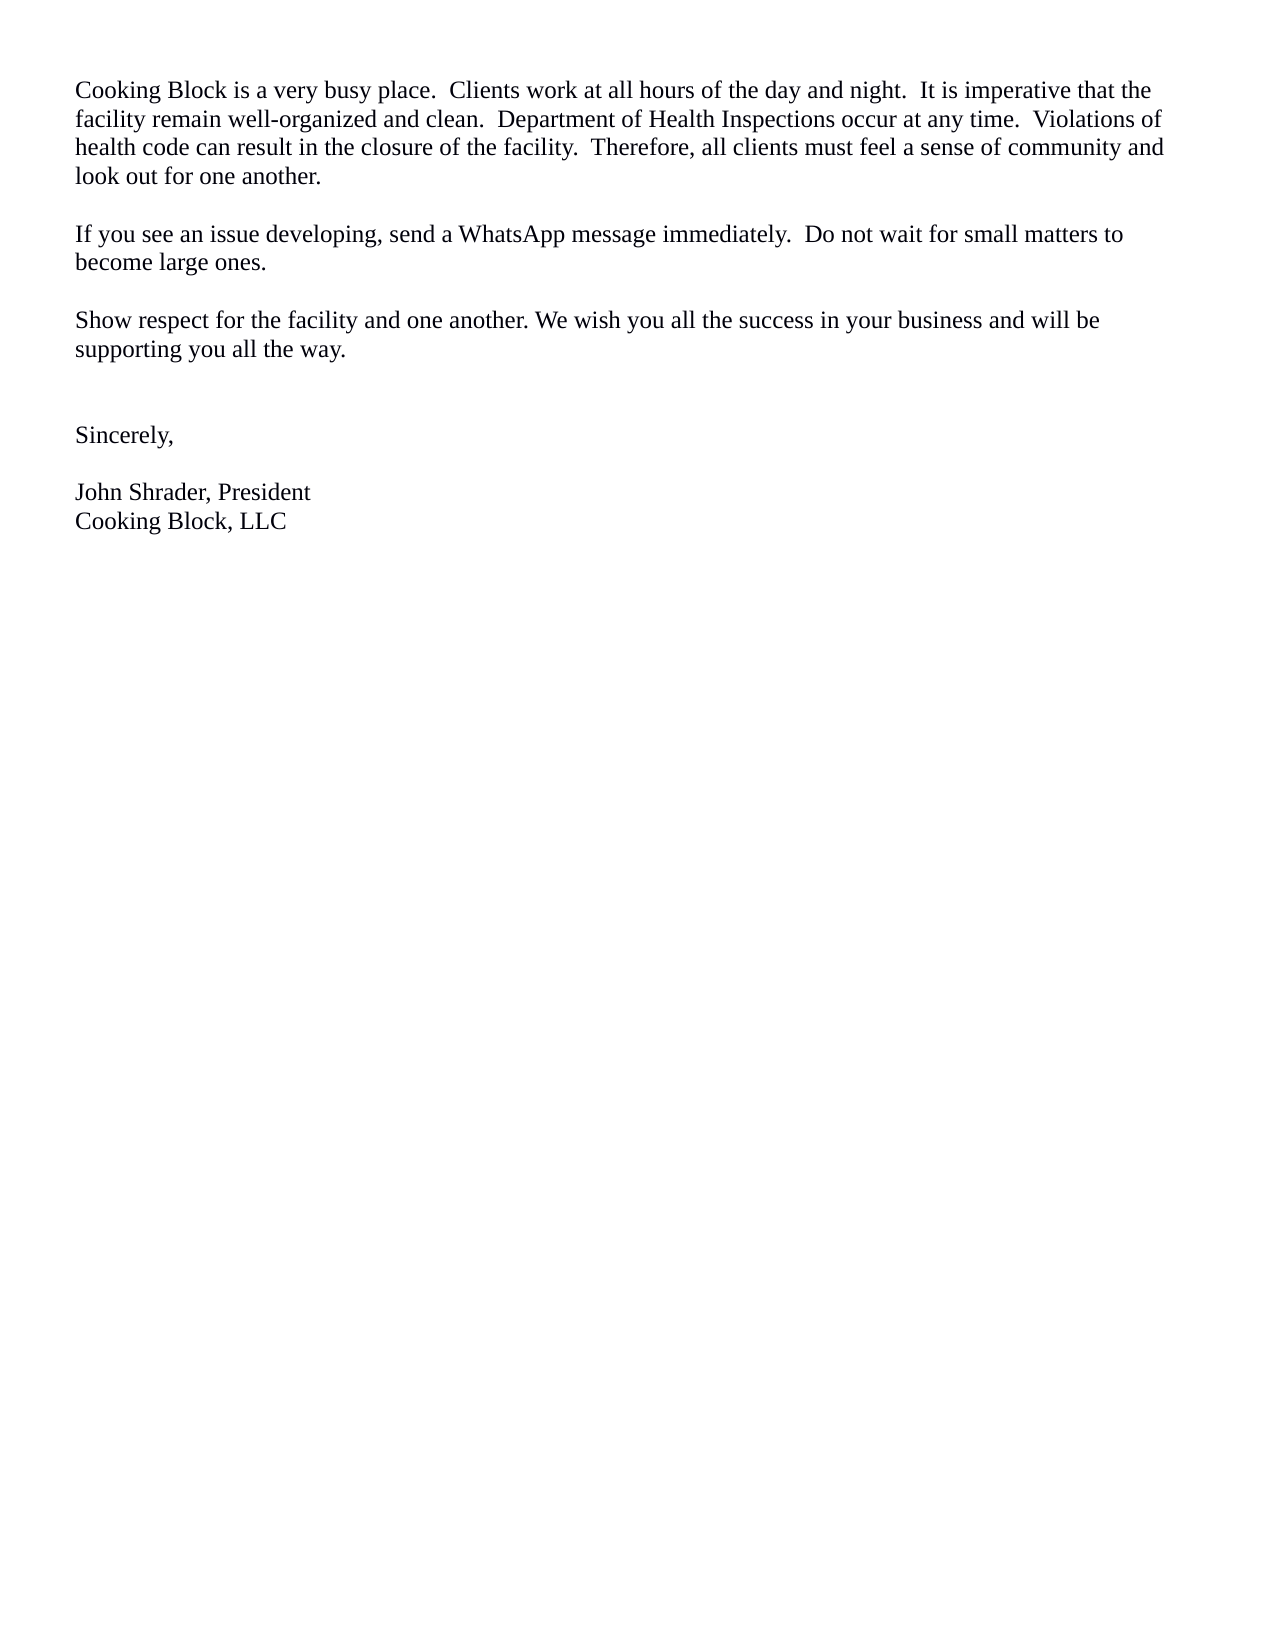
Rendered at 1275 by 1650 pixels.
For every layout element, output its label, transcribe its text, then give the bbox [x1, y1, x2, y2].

text John Shrader, President [75, 477, 1200, 506]
text If you see an issue developing, send a WhatsApp message immediately. Do not wait for small matters to become large ones. [75, 219, 1200, 276]
text Show respect for the facility and one another. We wish you all the success in your business and will be supporting you all the way. [75, 305, 1200, 362]
text Sincerely, [75, 420, 1200, 449]
text Cooking Block, LLC [75, 506, 1200, 535]
text Cooking Block is a very busy place. Clients work at all hours of the day and night. It is imperative that the facility remain well-organized and clean. Department of Health Inspections occur at any time. Violations of health code can result in the closure of the facility. Therefore, all clients must feel a sense of community and look out for one another. [75, 75, 1200, 190]
